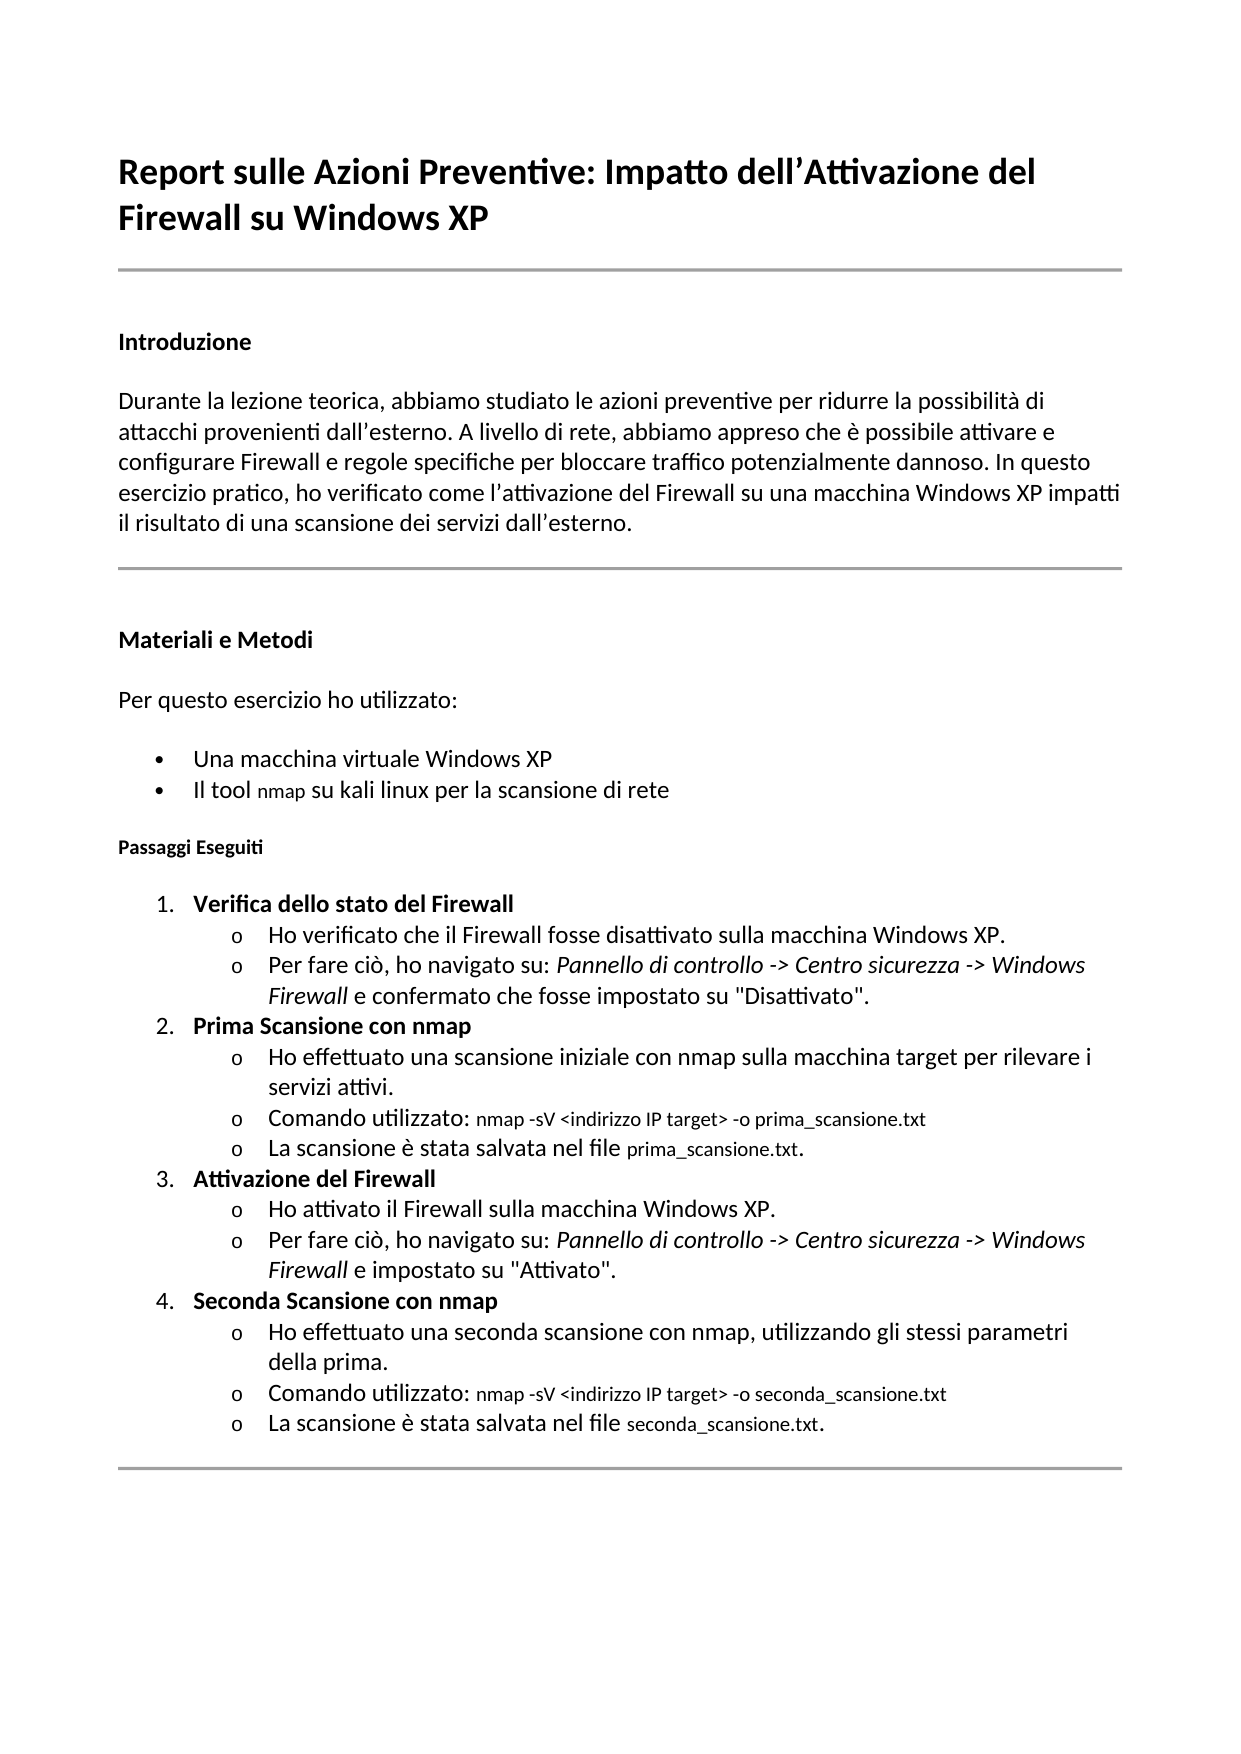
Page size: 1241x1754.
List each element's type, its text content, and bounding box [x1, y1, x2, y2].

list Il tool nmap su kali linux per la scansione di rete [156, 774, 1122, 805]
list La scansione è stata salvata nel file prima_scansione.txt. [231, 1133, 1122, 1163]
list La scansione è stata salvata nel file seconda_scansione.txt. [231, 1407, 1122, 1438]
list Seconda Scansione con nmap [156, 1285, 1122, 1316]
text Materiali e Metodi [118, 624, 1122, 655]
text Durante la lezione teorica, abbiamo studiato le azioni preventive per ridurre la possibilità di attacchi provenienti dall’esterno. A livello di rete, abbiamo appreso che è possibile attivare e configurare Firewall e regole specifiche per bloccare traffico potenzialmente dannoso. In questo esercizio pratico, ho verificato come l’attivazione del Firewall su una macchina Windows XP impatti il risultato di una scansione dei servizi dall’esterno. [118, 385, 1122, 538]
list Comando utilizzato: nmap -sV <indirizzo IP target> -o prima_scansione.txt [231, 1102, 1122, 1133]
list Ho attivato il Firewall sulla macchina Windows XP. [231, 1194, 1122, 1224]
list Comando utilizzato: nmap -sV <indirizzo IP target> -o seconda_scansione.txt [231, 1377, 1122, 1407]
text Introduzione [118, 326, 1122, 356]
list Ho effettuato una seconda scansione con nmap, utilizzando gli stessi parametri della prima. [231, 1316, 1122, 1377]
list Ho verificato che il Firewall fosse disattivato sulla macchina Windows XP. [231, 919, 1122, 949]
text Report sulle Azioni Preventive: Impatto dell’Attivazione del Firewall su Windows XP [118, 148, 1122, 239]
list Per fare ciò, ho navigato su: Pannello di controllo -> Centro sicurezza -> Windows Firewall e impostato su "Attivato". [231, 1224, 1122, 1285]
list Una macchina virtuale Windows XP [156, 744, 1122, 774]
list Ho effettuato una scansione iniziale con nmap sulla macchina target per rilevare i servizi attivi. [231, 1041, 1122, 1102]
list Attivazione del Firewall [156, 1163, 1122, 1194]
list Prima Scansione con nmap [156, 1011, 1122, 1041]
list Verifica dello stato del Firewall [156, 888, 1122, 919]
text Passaggi Eseguiti [118, 834, 1122, 859]
text Per questo esercizio ho utilizzato: [118, 684, 1122, 714]
list Per fare ciò, ho navigato su: Pannello di controllo -> Centro sicurezza -> Windows Firewall e confermato che fosse impostato su "Disattivato". [231, 949, 1122, 1011]
